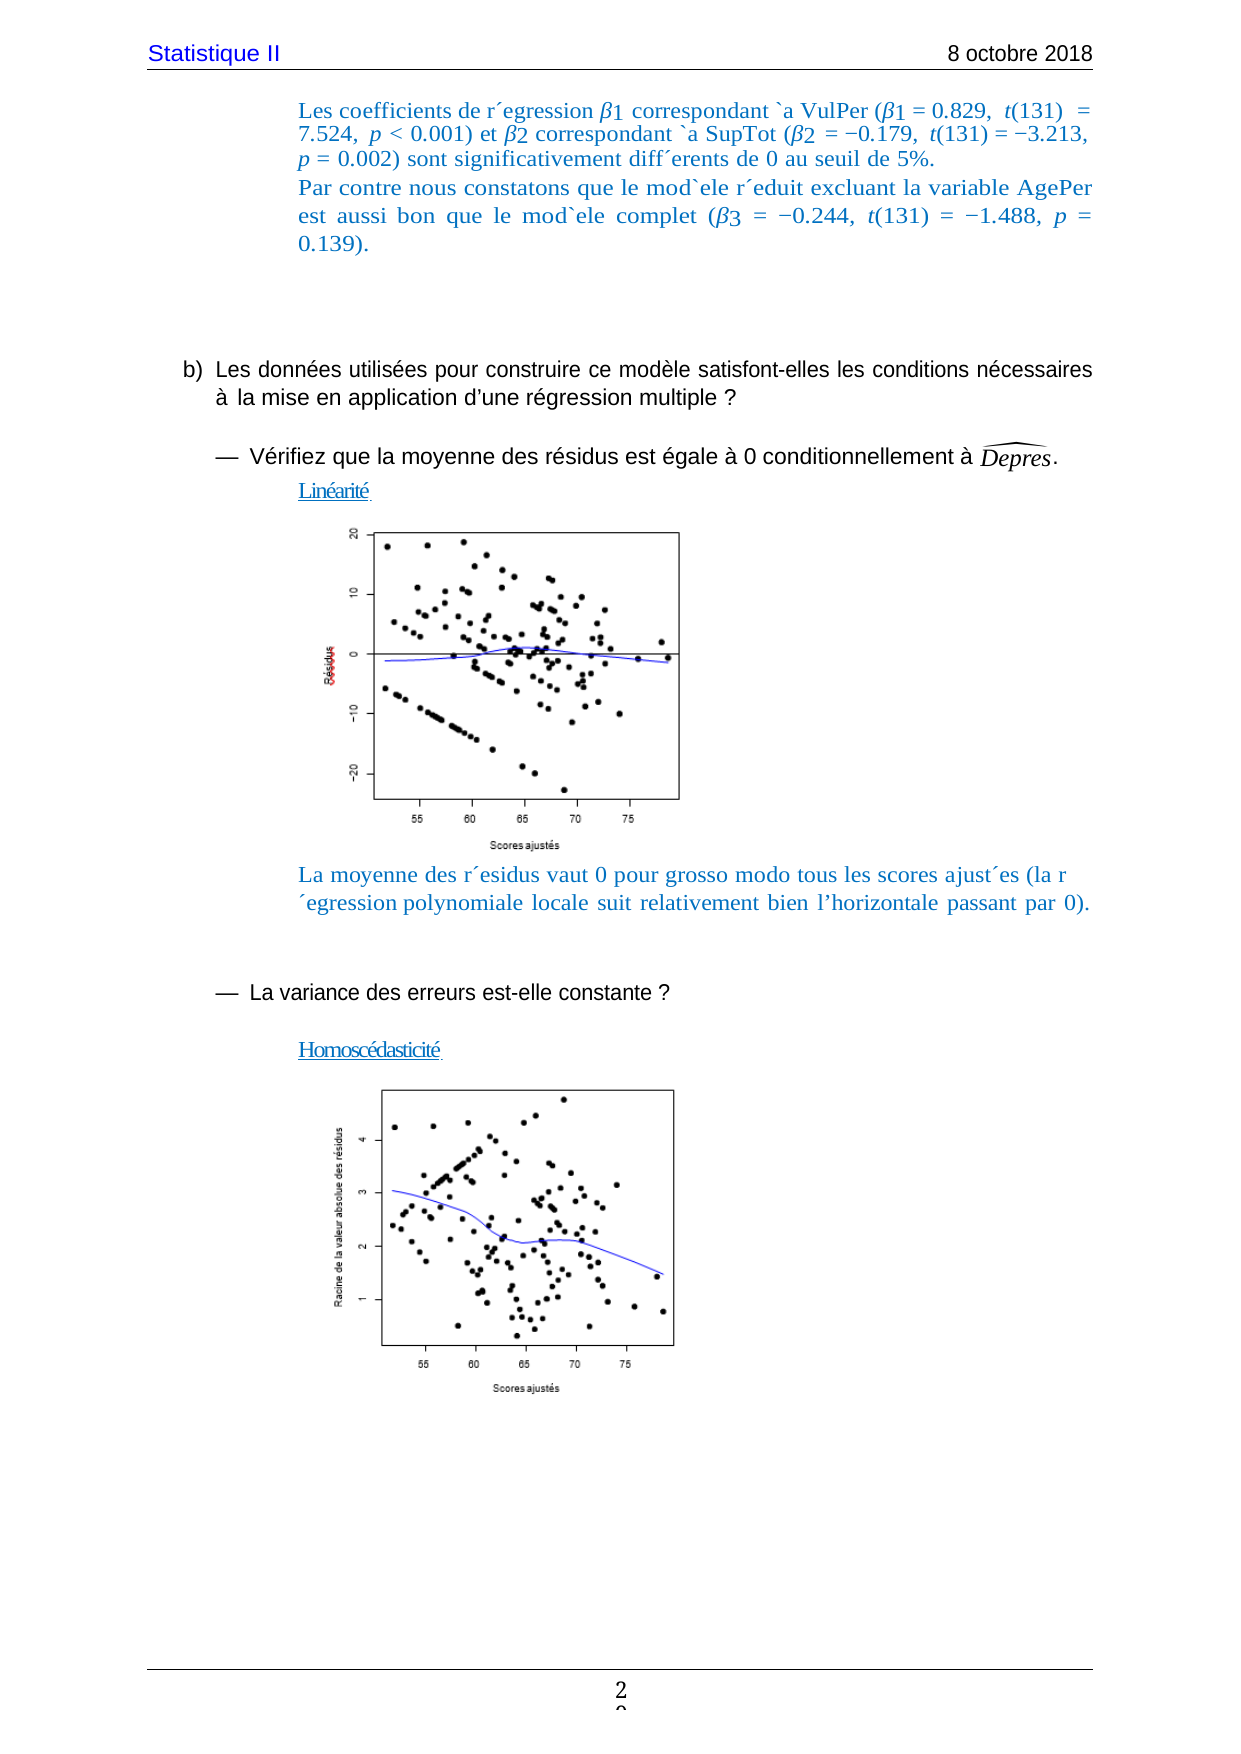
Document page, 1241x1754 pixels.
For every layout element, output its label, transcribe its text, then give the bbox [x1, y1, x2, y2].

text Par contre nous constatons que le mod`ele r´eduit excluant la variable AgePer est aussi bon que le mod`ele complet (β3 = −0.244, t(131) = −1.488, p = 0.139). [298, 173, 1093, 257]
text Linéarité [298, 477, 1105, 503]
picture [306, 1069, 691, 1413]
picture [297, 508, 706, 856]
list La variance des erreurs est-elle constante ? [215, 979, 1105, 1005]
text Homoscédasticité [298, 1036, 1105, 1063]
list Les données utilisées pour construire ce modèle satisfont-elles les conditions nécessaires à la mise en application d’une régression multiple ? [183, 356, 1093, 411]
text Les coefficients de r´egression β1 correspondant `a VulPer (β1 = 0.829, t(131) = 7.524, p < 0.001) et β2 correspondant `a SupTot (β2 = −0.179, t(131) = −3.213, p = 0.002) sont significativement diff´erents de 0 au seuil de 5%. [298, 98, 1093, 172]
list Vérifiez que la moyenne des résidus est égale à 0 conditionnellement à . [215, 441, 1105, 472]
text La moyenne des r´esidus vaut 0 pour grosso modo tous les scores ajust´es (la r´egression polynomiale locale suit relativement bien l’horizontale passant par 0). [298, 861, 1093, 916]
